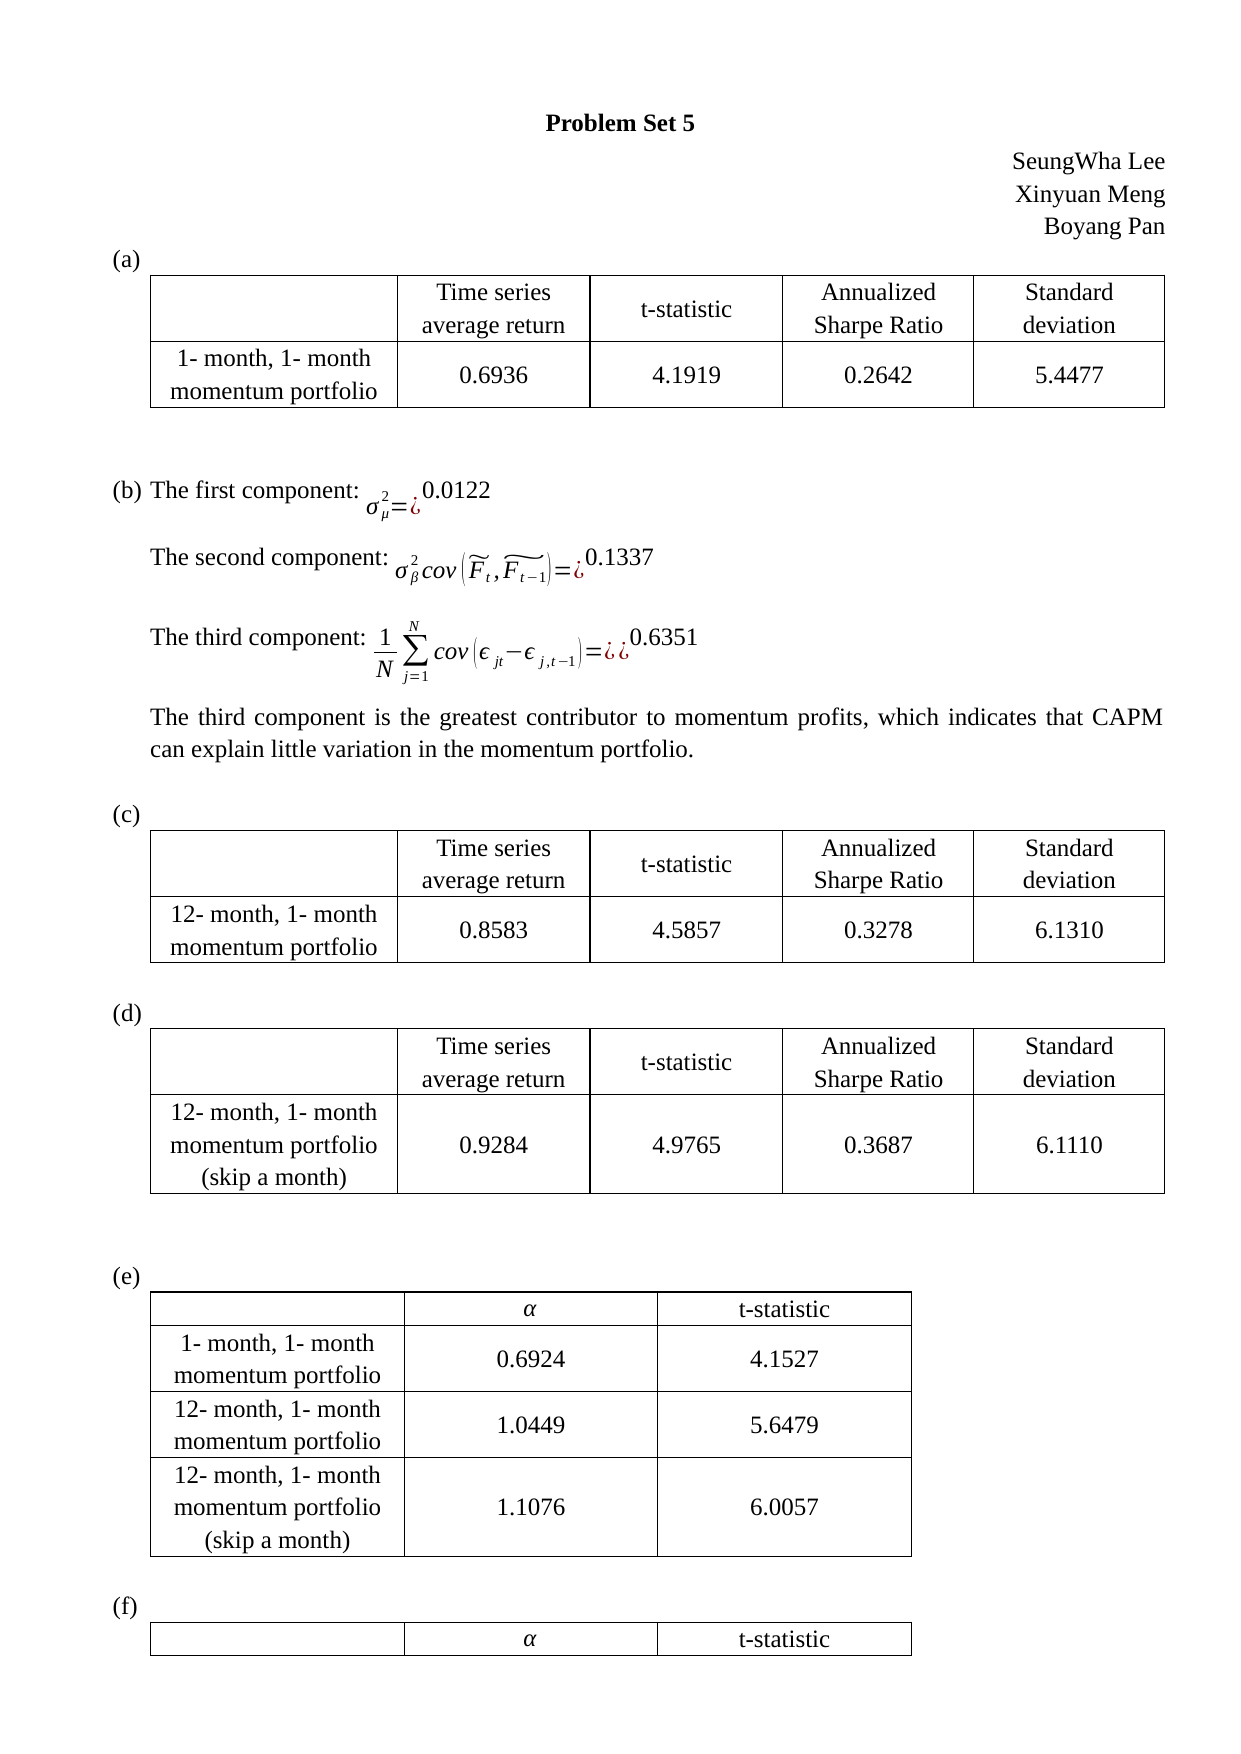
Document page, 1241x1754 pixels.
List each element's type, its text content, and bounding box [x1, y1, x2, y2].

list The third component: 0.6351 [150, 603, 1165, 700]
table_header Standard deviation [974, 1029, 1164, 1094]
text Boyang Pan [75, 209, 1165, 242]
table_cell 5.4477 [974, 342, 1164, 407]
table_cell 6.1310 [974, 897, 1164, 962]
table_cell 1.1076 [405, 1458, 657, 1556]
table_cell 12- month, 1- month momentum portfolio (skip a month) [151, 1095, 397, 1193]
table_cell 1- month, 1- month momentum portfolio [151, 342, 397, 407]
text Xinyuan Meng [75, 177, 1165, 209]
table_header Standard deviation [974, 276, 1164, 341]
table_header Time series average return [398, 1029, 589, 1094]
table_cell 12- month, 1- month momentum portfolio [151, 897, 397, 962]
table_header t-statistic [658, 1623, 911, 1655]
table_header Standard deviation [974, 831, 1164, 896]
table_header t-statistic [591, 276, 782, 341]
table_cell 4.1527 [658, 1326, 911, 1391]
table_cell 0.6936 [398, 342, 589, 407]
table_header [151, 831, 397, 896]
table_header Annualized Sharpe Ratio [783, 1029, 973, 1094]
list The first component: 0.0122 [112, 473, 1165, 538]
table_header [151, 276, 397, 341]
table_cell 12- month, 1- month momentum portfolio [151, 1392, 404, 1457]
table_cell 4.9765 [591, 1095, 782, 1193]
list The second component: 0.1337 [150, 538, 1165, 603]
table_cell 5.6479 [658, 1392, 911, 1457]
table_header [405, 1293, 657, 1325]
table_header [151, 1623, 404, 1655]
table_header t-statistic [658, 1293, 911, 1325]
table_cell 0.3687 [783, 1095, 973, 1193]
title Problem Set 5 [75, 106, 1165, 138]
table_cell 4.1919 [591, 342, 782, 407]
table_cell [151, 1458, 404, 1556]
table_header [405, 1623, 657, 1655]
table_cell 4.5857 [591, 897, 782, 962]
table_cell 0.8583 [398, 897, 589, 962]
table_cell 0.3278 [783, 897, 973, 962]
table_header Time series average return [398, 831, 589, 896]
table_cell 1.0449 [405, 1392, 657, 1457]
list The third component is the greatest contributor to momentum profits, which indicates that CAPM can explain little variation in the momentum portfolio. [150, 700, 1165, 765]
table_header Annualized Sharpe Ratio [783, 276, 973, 341]
table_cell 0.2642 [783, 342, 973, 407]
table_header t-statistic [591, 1029, 782, 1094]
table_cell 1- month, 1- month momentum portfolio [151, 1326, 404, 1391]
table_header Annualized Sharpe Ratio [783, 831, 973, 896]
table_header [151, 1029, 397, 1094]
table_cell 0.6924 [405, 1326, 657, 1391]
table_header [151, 1293, 404, 1325]
table_header Time series average return [398, 276, 589, 341]
table_cell 0.9284 [398, 1095, 589, 1193]
text SeungWha Lee [75, 144, 1165, 177]
table_cell 6.0057 [658, 1458, 911, 1556]
table_cell 6.1110 [974, 1095, 1164, 1193]
table_header t-statistic [591, 831, 782, 896]
